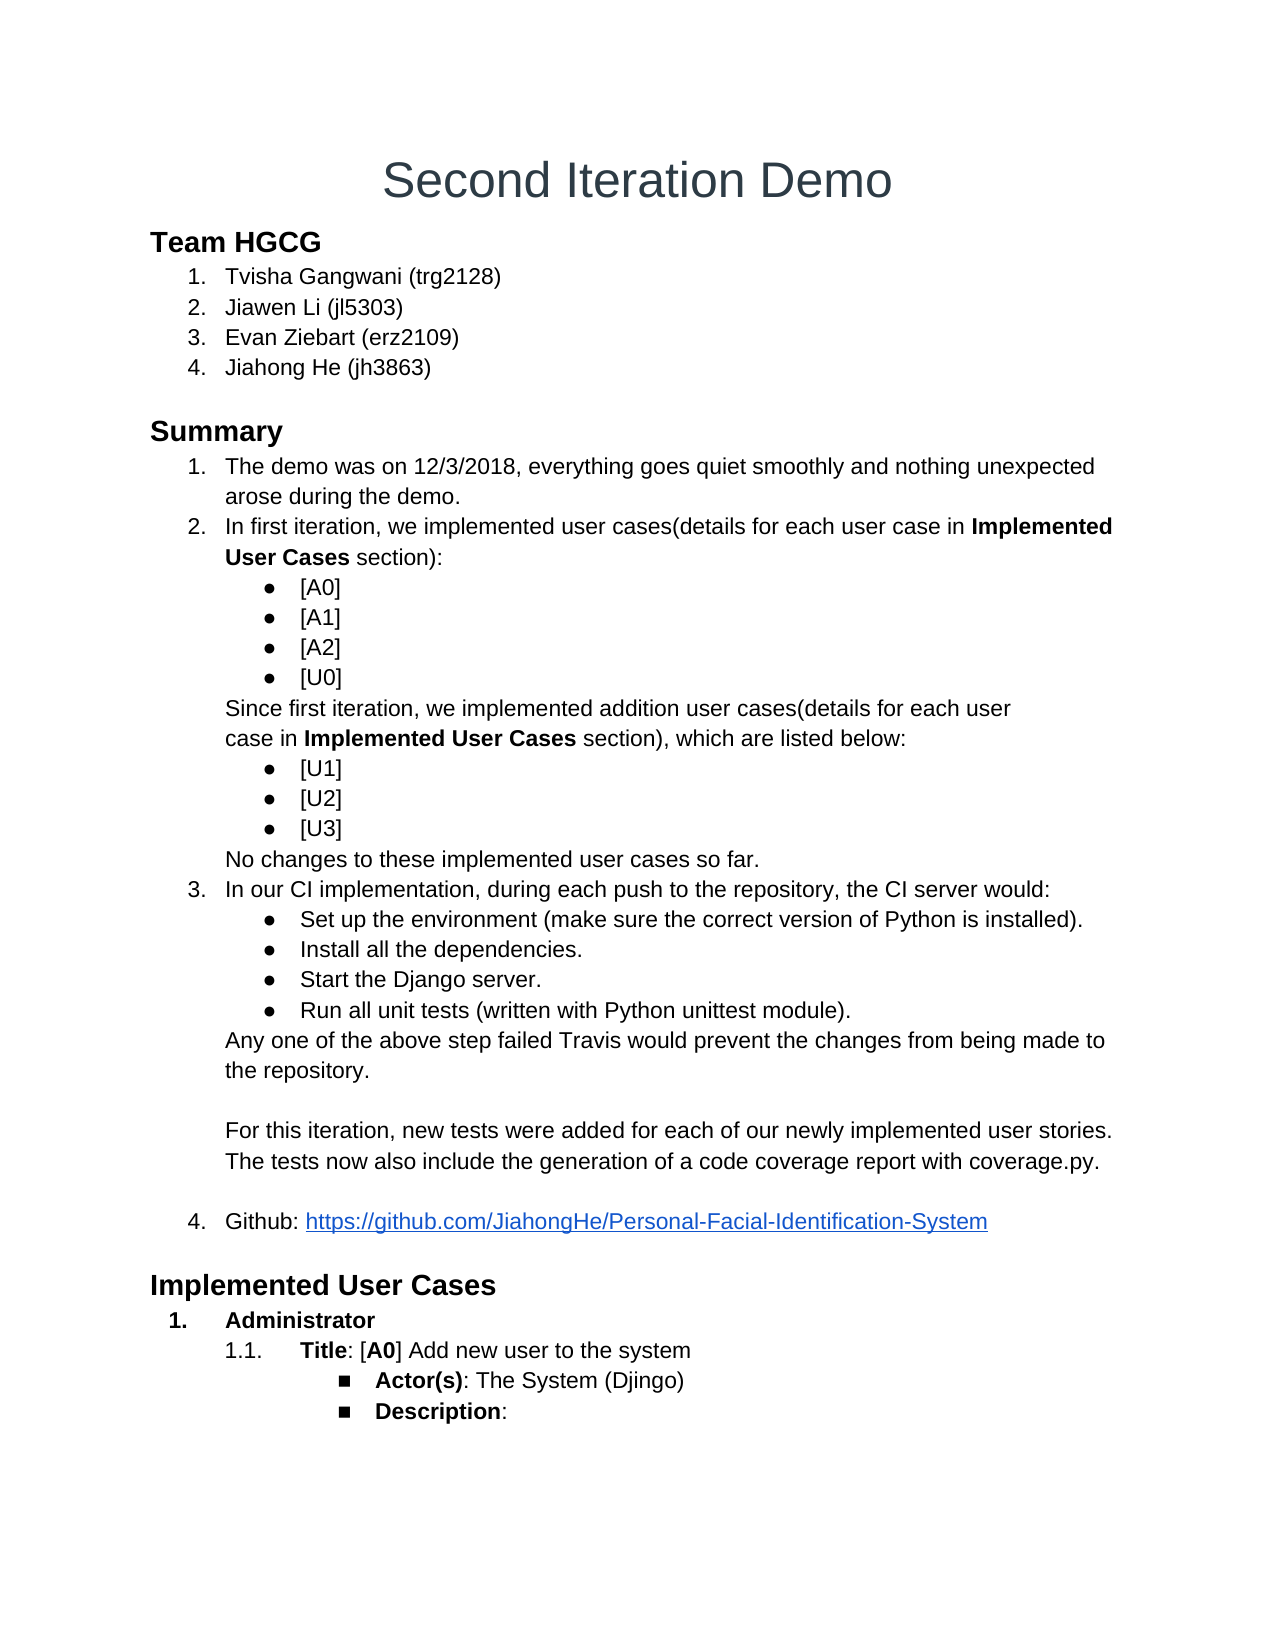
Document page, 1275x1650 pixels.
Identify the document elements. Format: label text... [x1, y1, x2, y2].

list [U3] [262, 815, 1125, 842]
list [A0] [262, 574, 1125, 600]
list Jiawen Li (jl5303) [187, 293, 1125, 320]
list Description: [337, 1398, 1125, 1424]
list Administrator [187, 1307, 1125, 1333]
list Tvisha Gangwani (trg2128) [187, 263, 1125, 289]
list Github: https://github.com/JiahongHe/Personal-Facial-Identification-System [187, 1208, 1125, 1234]
text case in Implemented User Cases section), which are listed below: [150, 725, 1125, 751]
list Start the Django server. [262, 966, 1125, 993]
list [U0] [262, 664, 1125, 691]
list Jiahong He (jh3863) [187, 354, 1125, 380]
text Any one of the above step failed Travis would prevent the changes from being made to the repository. [225, 1027, 1125, 1083]
list Install all the dependencies. [262, 936, 1125, 962]
list [A1] [262, 604, 1125, 630]
list Evan Ziebart (erz2109) [187, 324, 1125, 350]
text Implemented User Cases [150, 1268, 1125, 1302]
list Actor(s): The System (Djingo) [337, 1367, 1125, 1394]
subtitle Second Iteration Demo [150, 150, 1125, 207]
list Set up the environment (make sure the correct version of Python is installed). [262, 906, 1125, 932]
list [A2] [262, 634, 1125, 660]
list In our CI implementation, during each push to the repository, the CI server would: [187, 876, 1125, 902]
text Since first iteration, we implemented addition user cases(details for each user [150, 694, 1125, 721]
list The demo was on 12/3/2018, everything goes quiet smoothly and nothing unexpected arose during the demo. [187, 453, 1125, 509]
list Title: [A0] Add new user to the system [262, 1337, 1125, 1363]
text Summary [150, 414, 1125, 448]
list In first iteration, we implemented user cases(details for each user case in Implemented User Cases section): [187, 513, 1125, 570]
list Run all unit tests (written with Python unittest module). [262, 997, 1125, 1023]
text For this iteration, new tests were added for each of our newly implemented user stories. The tests now also include the generation of a code coverage report with coverage.py. [225, 1117, 1125, 1174]
list [U1] [262, 755, 1125, 781]
list [U2] [262, 785, 1125, 811]
text No changes to these implemented user cases so far. [150, 846, 1125, 872]
text Team HGCG [150, 225, 1125, 258]
